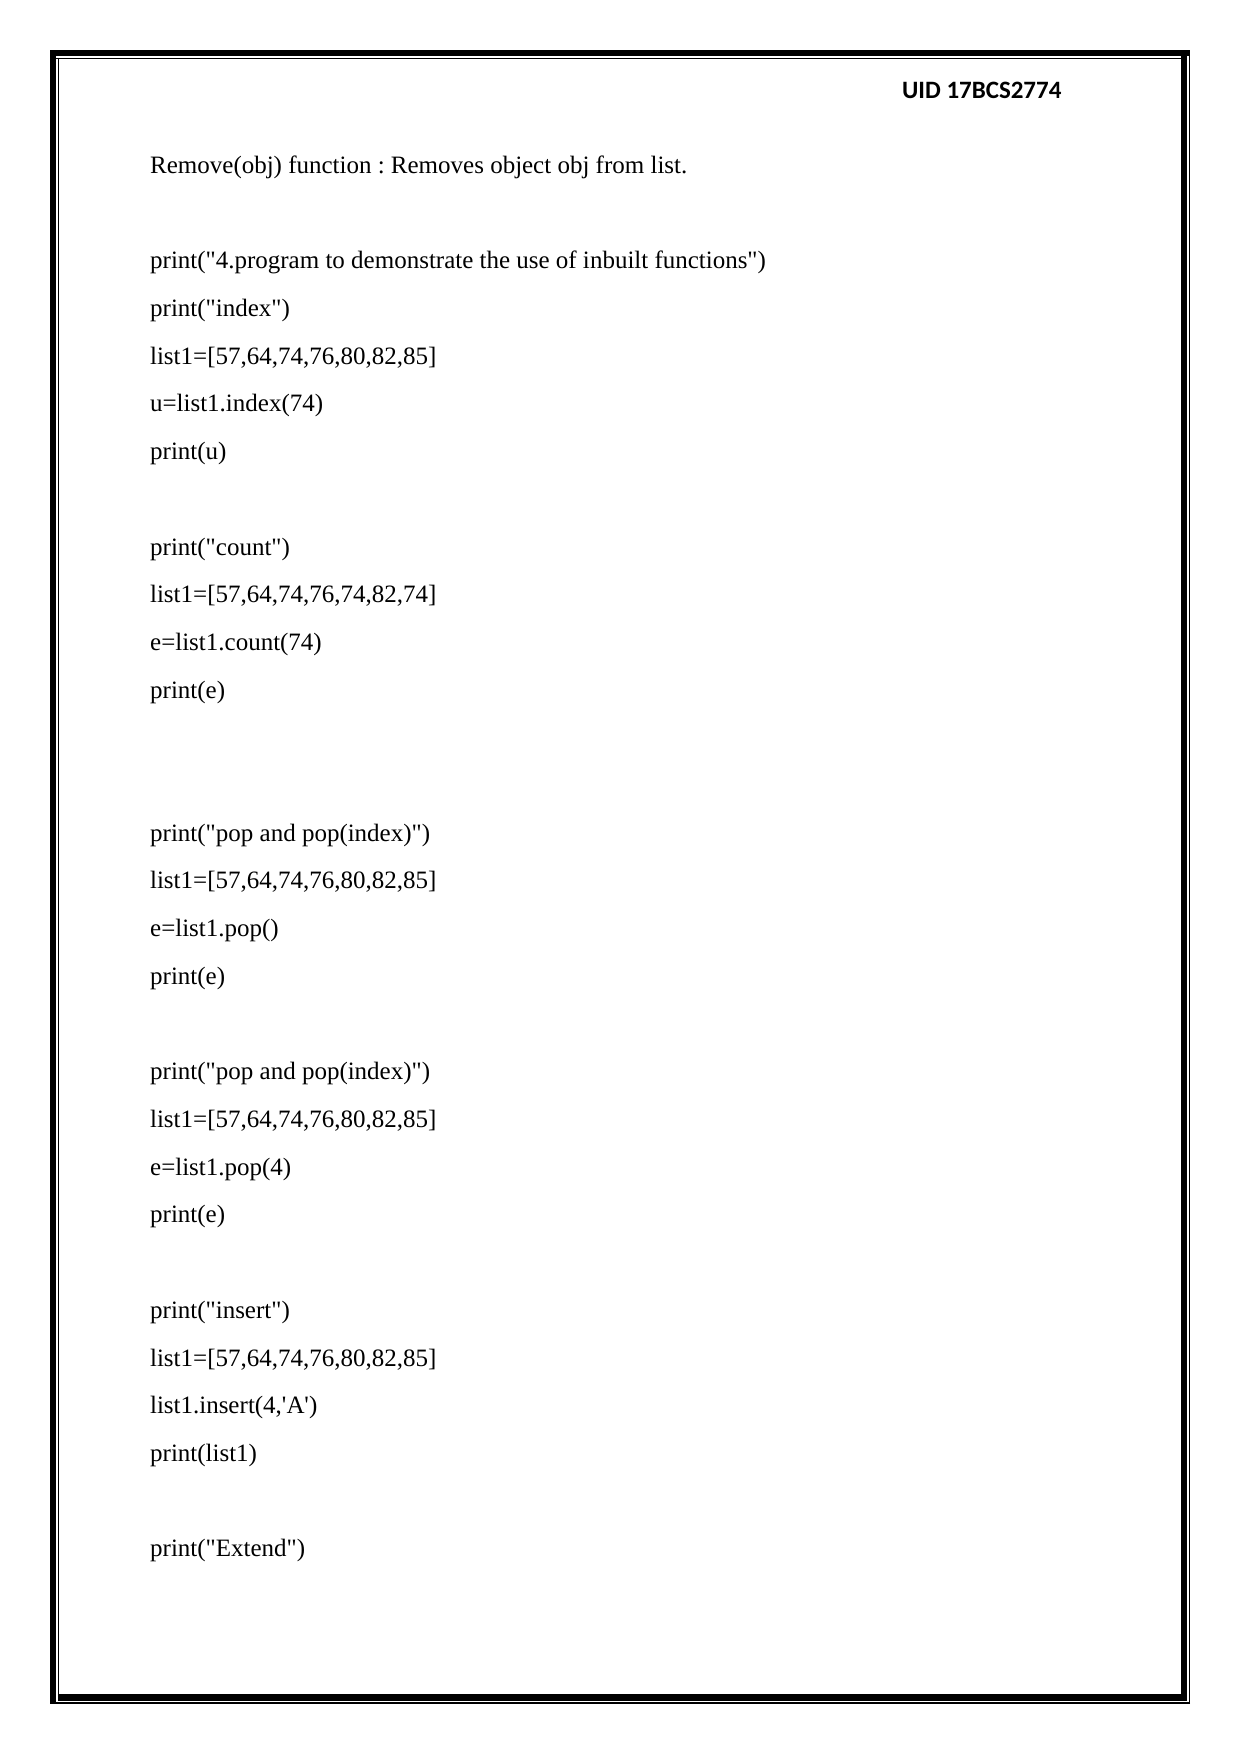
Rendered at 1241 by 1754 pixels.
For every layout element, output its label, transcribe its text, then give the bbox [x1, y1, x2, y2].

text print("insert") [150, 1295, 1090, 1324]
text print(e) [150, 675, 1090, 703]
text e=list1.count(74) [150, 627, 1090, 656]
text print(list1) [150, 1438, 1090, 1467]
text print(e) [150, 1199, 1090, 1228]
text list1=[57,64,74,76,80,82,85] [150, 1343, 1090, 1371]
text print(u) [150, 436, 1090, 465]
text list1=[57,64,74,76,74,82,74] [150, 579, 1090, 608]
text e=list1.pop(4) [150, 1152, 1090, 1181]
text e=list1.pop() [150, 913, 1090, 942]
text print("Extend") [150, 1533, 1090, 1562]
text list1=[57,64,74,76,80,82,85] [150, 341, 1090, 369]
text list1=[57,64,74,76,80,82,85] [150, 866, 1090, 894]
text u=list1.index(74) [150, 388, 1090, 417]
text print("pop and pop(index)") [150, 1056, 1090, 1085]
text list1.insert(4,'A') [150, 1390, 1090, 1419]
text print("pop and pop(index)") [150, 818, 1090, 847]
text print("4.program to demonstrate the use of inbuilt functions") [150, 245, 1090, 274]
text list1=[57,64,74,76,80,82,85] [150, 1104, 1090, 1133]
text Remove(obj) function : Removes object obj from list. [150, 150, 1090, 179]
text print("index") [150, 293, 1090, 322]
text print(e) [150, 961, 1090, 990]
text print("count") [150, 532, 1090, 560]
